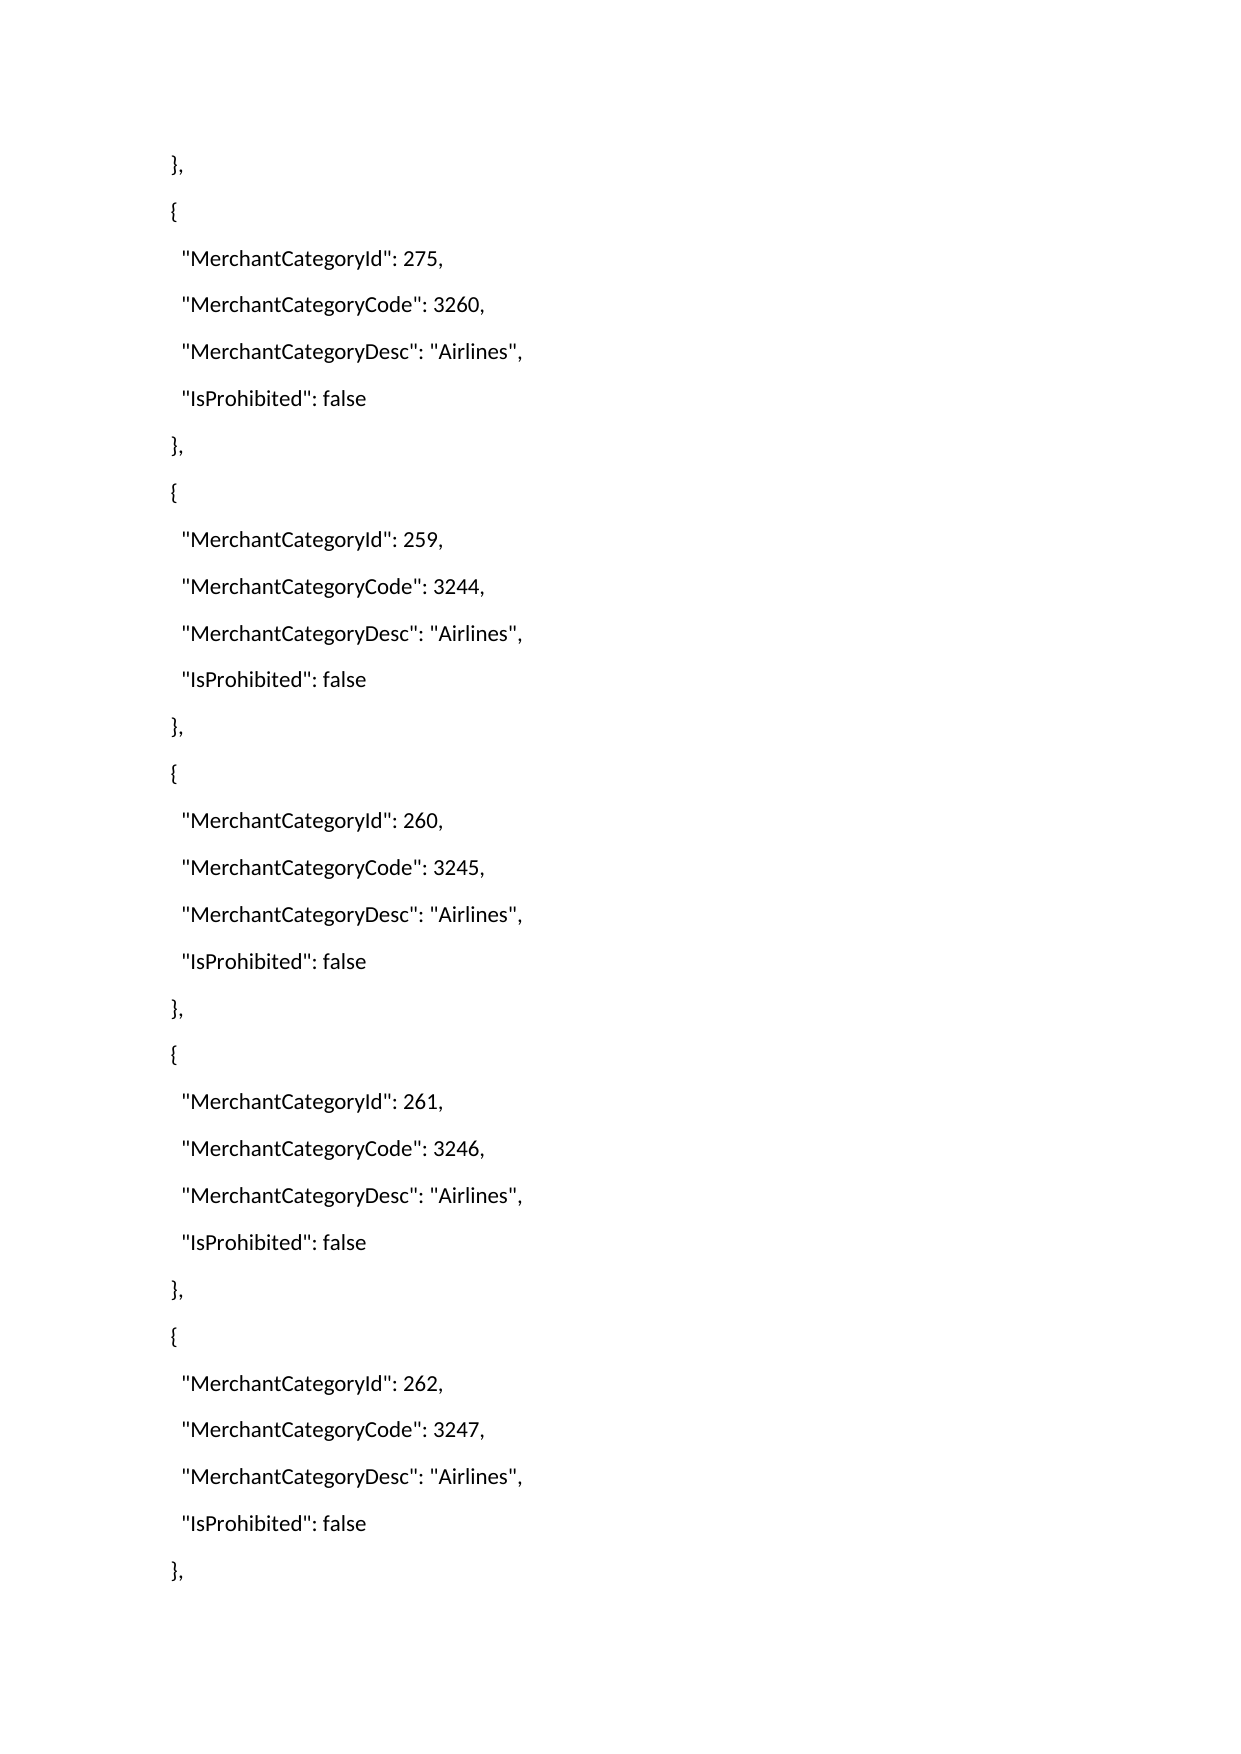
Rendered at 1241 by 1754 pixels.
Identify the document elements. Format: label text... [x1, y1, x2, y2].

text "MerchantCategoryDesc": "Airlines", [150, 900, 1090, 928]
text "MerchantCategoryCode": 3246, [150, 1134, 1090, 1162]
text }, [150, 431, 1090, 459]
text }, [150, 712, 1090, 741]
text "MerchantCategoryCode": 3260, [150, 291, 1090, 319]
text { [150, 759, 1090, 787]
text "MerchantCategoryId": 260, [150, 806, 1090, 834]
text "MerchantCategoryDesc": "Airlines", [150, 1181, 1090, 1209]
text "MerchantCategoryId": 261, [150, 1087, 1090, 1116]
text "MerchantCategoryCode": 3245, [150, 853, 1090, 881]
text "IsProhibited": false [150, 1509, 1090, 1537]
text }, [150, 150, 1090, 178]
text { [150, 478, 1090, 506]
text "IsProhibited": false [150, 666, 1090, 694]
text "MerchantCategoryDesc": "Airlines", [150, 337, 1090, 366]
text { [150, 197, 1090, 225]
text "MerchantCategoryId": 259, [150, 525, 1090, 553]
text "MerchantCategoryCode": 3247, [150, 1416, 1090, 1444]
text "MerchantCategoryDesc": "Airlines", [150, 619, 1090, 647]
text }, [150, 1556, 1090, 1584]
text "MerchantCategoryDesc": "Airlines", [150, 1462, 1090, 1491]
text "MerchantCategoryCode": 3244, [150, 572, 1090, 600]
text "IsProhibited": false [150, 947, 1090, 975]
text }, [150, 994, 1090, 1022]
text "IsProhibited": false [150, 1228, 1090, 1256]
text "MerchantCategoryId": 275, [150, 244, 1090, 272]
text { [150, 1322, 1090, 1350]
text }, [150, 1275, 1090, 1303]
text { [150, 1041, 1090, 1069]
text "IsProhibited": false [150, 384, 1090, 412]
text "MerchantCategoryId": 262, [150, 1369, 1090, 1397]
